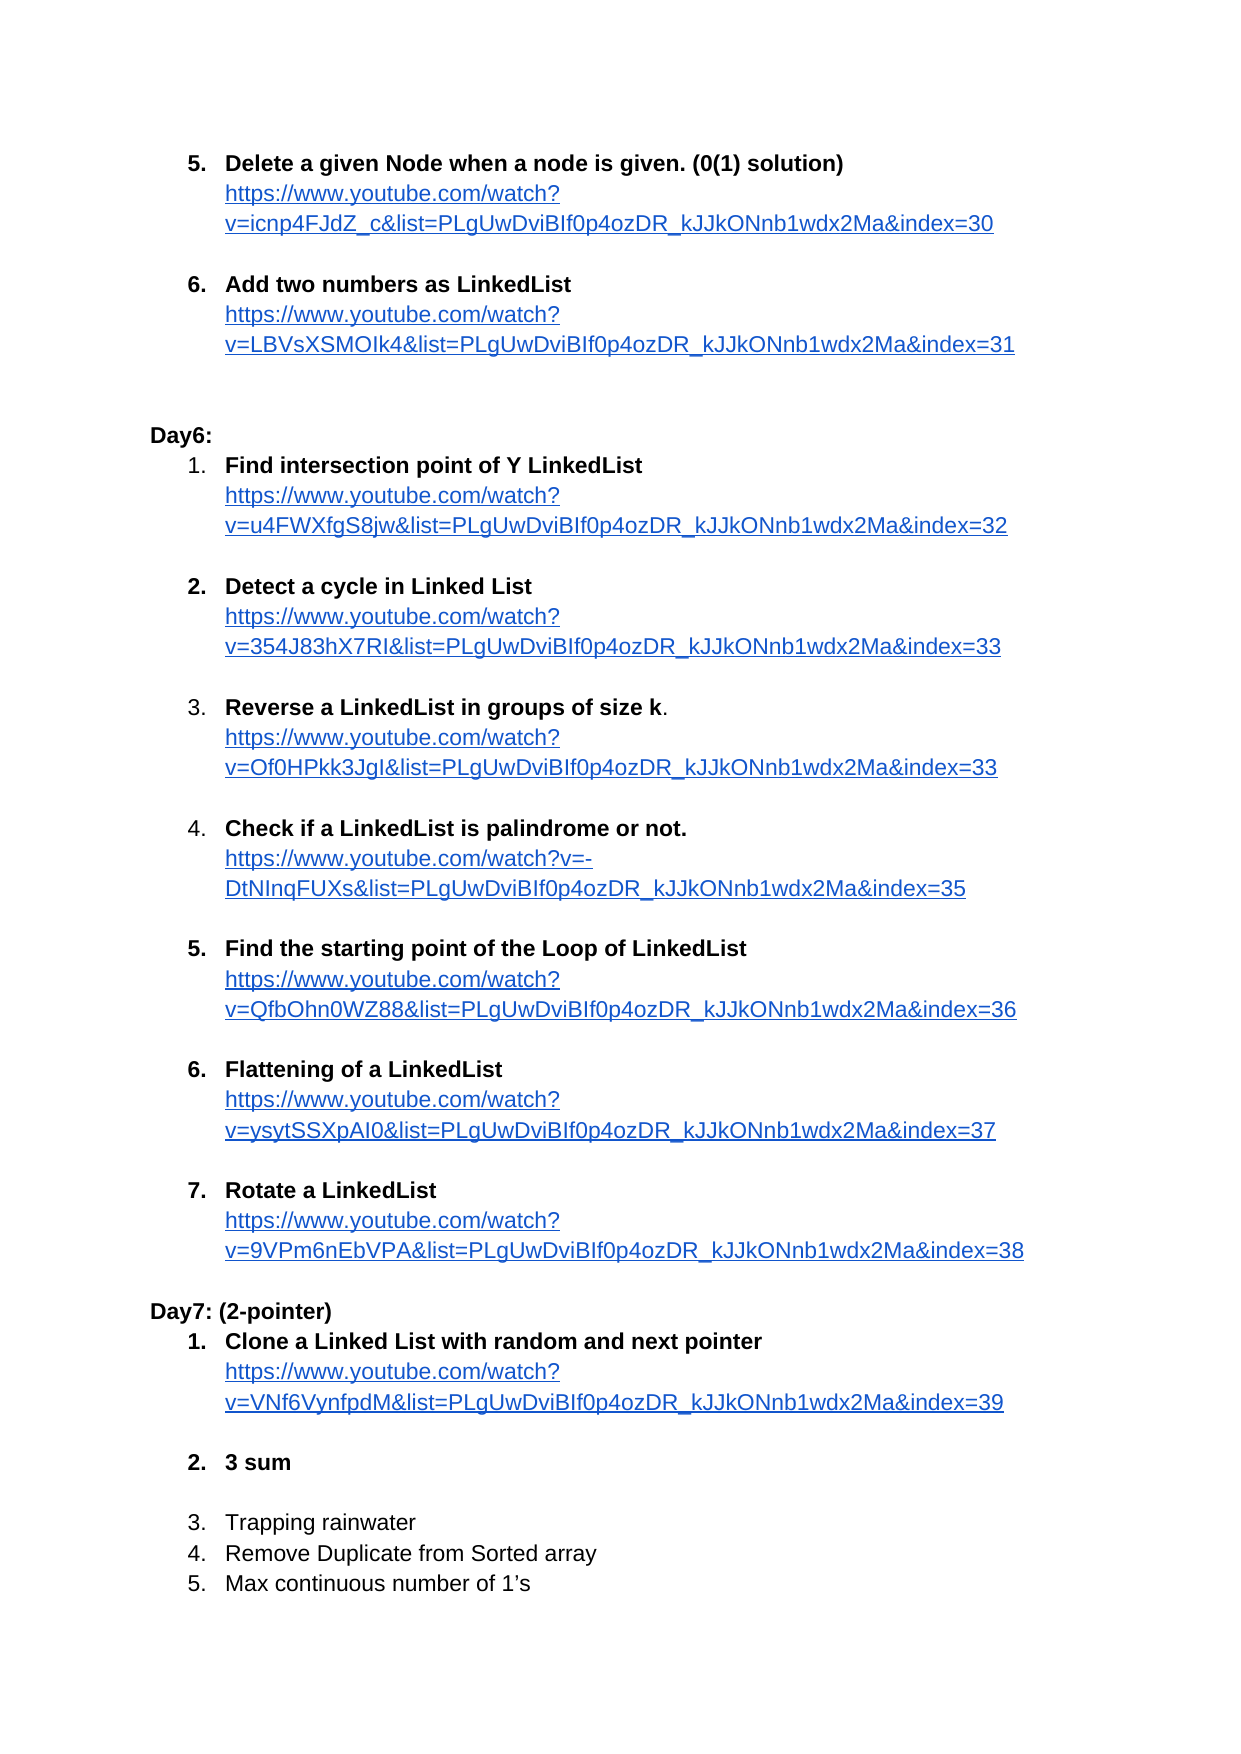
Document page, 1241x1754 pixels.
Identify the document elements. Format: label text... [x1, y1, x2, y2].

list Check if a LinkedList is palindrome or not. [187, 814, 1090, 841]
list Max continuous number of 1’s [187, 1570, 1090, 1596]
text https://www.youtube.com/watch?v=-DtNInqFUXs&list=PLgUwDviBIf0p4ozDR_kJJkONnb1wdx2Ma&index=35 [225, 845, 1090, 901]
list Reverse a LinkedList in groups of size k. [187, 694, 1090, 720]
list Detect a cycle in Linked List [187, 573, 1090, 599]
text https://www.youtube.com/watch?v=9VPm6nEbVPA&list=PLgUwDviBIf0p4ozDR_kJJkONnb1wdx2Ma&index=38 [225, 1207, 1090, 1264]
list Add two numbers as LinkedList https://www.youtube.com/watch?v=LBVsXSMOIk4&list=PLgUwDviBIf0p4ozDR_kJJkONnb1wdx2Ma&index=31 [187, 271, 1090, 358]
list Flattening of a LinkedList https://www.youtube.com/watch?v=ysytSSXpAI0&list=PLgUwDviBIf0p4ozDR_kJJkONnb1wdx2Ma&index=37 [187, 1056, 1090, 1143]
list Find intersection point of Y LinkedList [187, 452, 1090, 478]
list Delete a given Node when a node is given. (0(1) solution) [187, 150, 1090, 176]
list 3 sum [187, 1449, 1090, 1506]
list Rotate a LinkedList [187, 1177, 1090, 1203]
list Find the starting point of the Loop of LinkedList https://www.youtube.com/watch?v=QfbOhn0WZ88&list=PLgUwDviBIf0p4ozDR_kJJkONnb1wdx2Ma&index=36 [187, 935, 1090, 1052]
list Clone a Linked List with random and next pointer https://www.youtube.com/watch?v=VNf6VynfpdM&list=PLgUwDviBIf0p4ozDR_kJJkONnb1wdx2Ma&index=39 [187, 1328, 1090, 1415]
text Day6: [150, 422, 1090, 448]
text https://www.youtube.com/watch?v=Of0HPkk3JgI&list=PLgUwDviBIf0p4ozDR_kJJkONnb1wdx2Ma&index=33 [225, 724, 1090, 781]
list Remove Duplicate from Sorted array [187, 1539, 1090, 1566]
text Day7: (2-pointer) [150, 1298, 1090, 1324]
text https://www.youtube.com/watch?v=u4FWXfgS8jw&list=PLgUwDviBIf0p4ozDR_kJJkONnb1wdx2Ma&index=32 [225, 482, 1090, 539]
list Trapping rainwater [187, 1509, 1090, 1536]
text https://www.youtube.com/watch?v=354J83hX7RI&list=PLgUwDviBIf0p4ozDR_kJJkONnb1wdx2Ma&index=33 [225, 603, 1090, 660]
text https://www.youtube.com/watch?v=icnp4FJdZ_c&list=PLgUwDviBIf0p4ozDR_kJJkONnb1wdx2Ma&index=30 [225, 180, 1090, 267]
